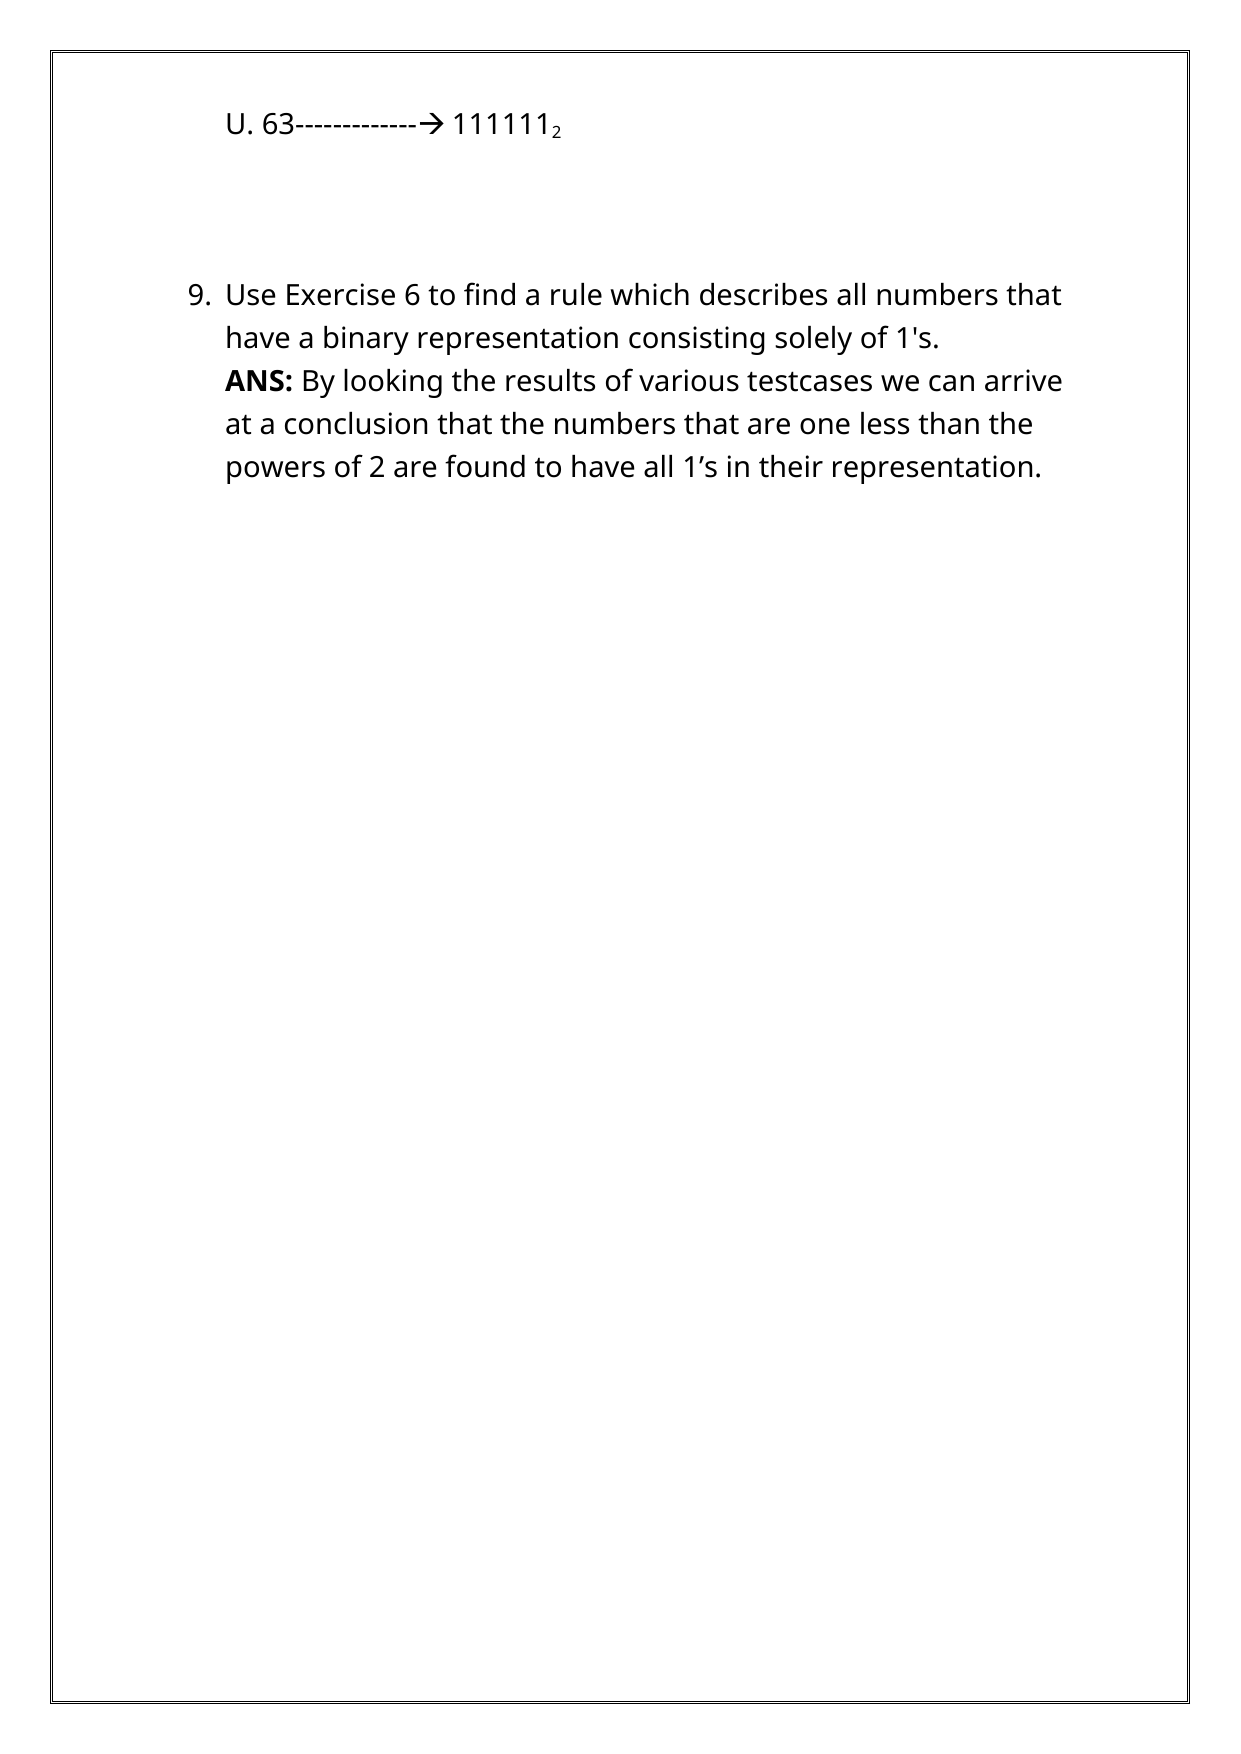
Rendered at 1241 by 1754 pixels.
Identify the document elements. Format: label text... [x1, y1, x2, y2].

list Use Exercise 6 to find a rule which describes all numbers that have a binary representation consisting solely of 1's. [187, 275, 1090, 357]
list ANS: By looking the results of various testcases we can arrive at a conclusion that the numbers that are one less than the powers of 2 are found to have all 1’s in their representation. [225, 360, 1090, 486]
list U. 63------------- 1111112 [225, 103, 1090, 143]
